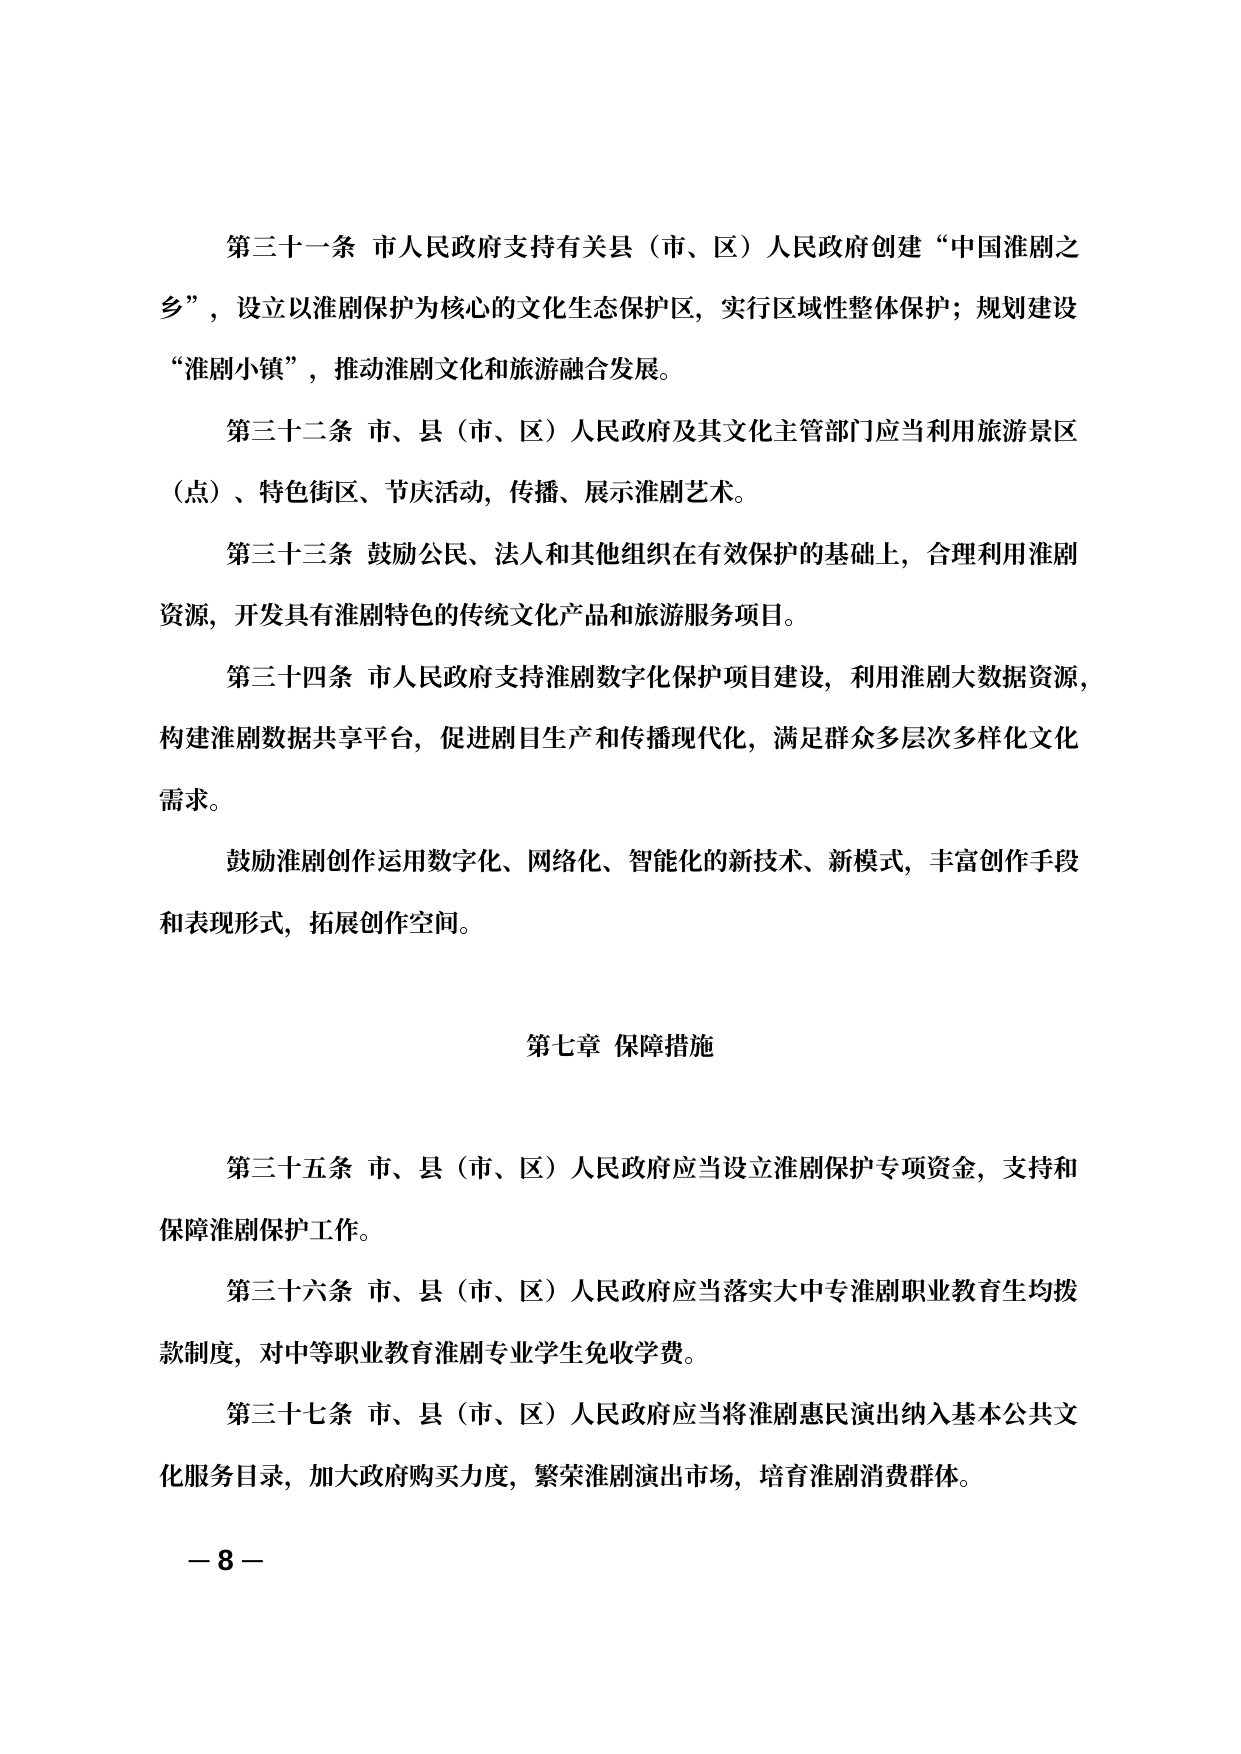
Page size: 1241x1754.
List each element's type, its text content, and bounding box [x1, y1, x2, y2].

text 第三十一条 市人民政府支持有关县（市、区）人民政府创建“中国淮剧之乡”，设立以淮剧保护为核心的文化生态保护区，实行区域性整体保护；规划建设“淮剧小镇”，推动淮剧文化和旅游融合发展。 [159, 207, 1081, 391]
text 第三十六条 市、县（市、区）人民政府应当落实大中专淮剧职业教育生均拨款制度，对中等职业教育淮剧专业学生免收学费。 [159, 1252, 1081, 1374]
text 第三十七条 市、县（市、区）人民政府应当将淮剧惠民演出纳入基本公共文化服务目录，加大政府购买力度，繁荣淮剧演出市场，培育淮剧消费群体。 [159, 1374, 1081, 1497]
text 第三十三条 鼓励公民、法人和其他组织在有效保护的基础上，合理利用淮剧资源，开发具有淮剧特色的传统文化产品和旅游服务项目。 [159, 514, 1081, 637]
text 第七章 保障措施 [159, 1006, 1081, 1067]
text 鼓励淮剧创作运用数字化、网络化、智能化的新技术、新模式，丰富创作手段和表现形式，拓展创作空间。 [159, 821, 1081, 944]
text 第三十五条 市、县（市、区）人民政府应当设立淮剧保护专项资金，支持和保障淮剧保护工作。 [159, 1129, 1081, 1252]
text 第三十二条 市、县（市、区）人民政府及其文化主管部门应当利用旅游景区（点）、特色街区、节庆活动，传播、展示淮剧艺术。 [159, 391, 1081, 514]
text 第三十四条 市人民政府支持淮剧数字化保护项目建设，利用淮剧大数据资源，构建淮剧数据共享平台，促进剧目生产和传播现代化，满足群众多层次多样化文化需求。 [159, 637, 1081, 821]
